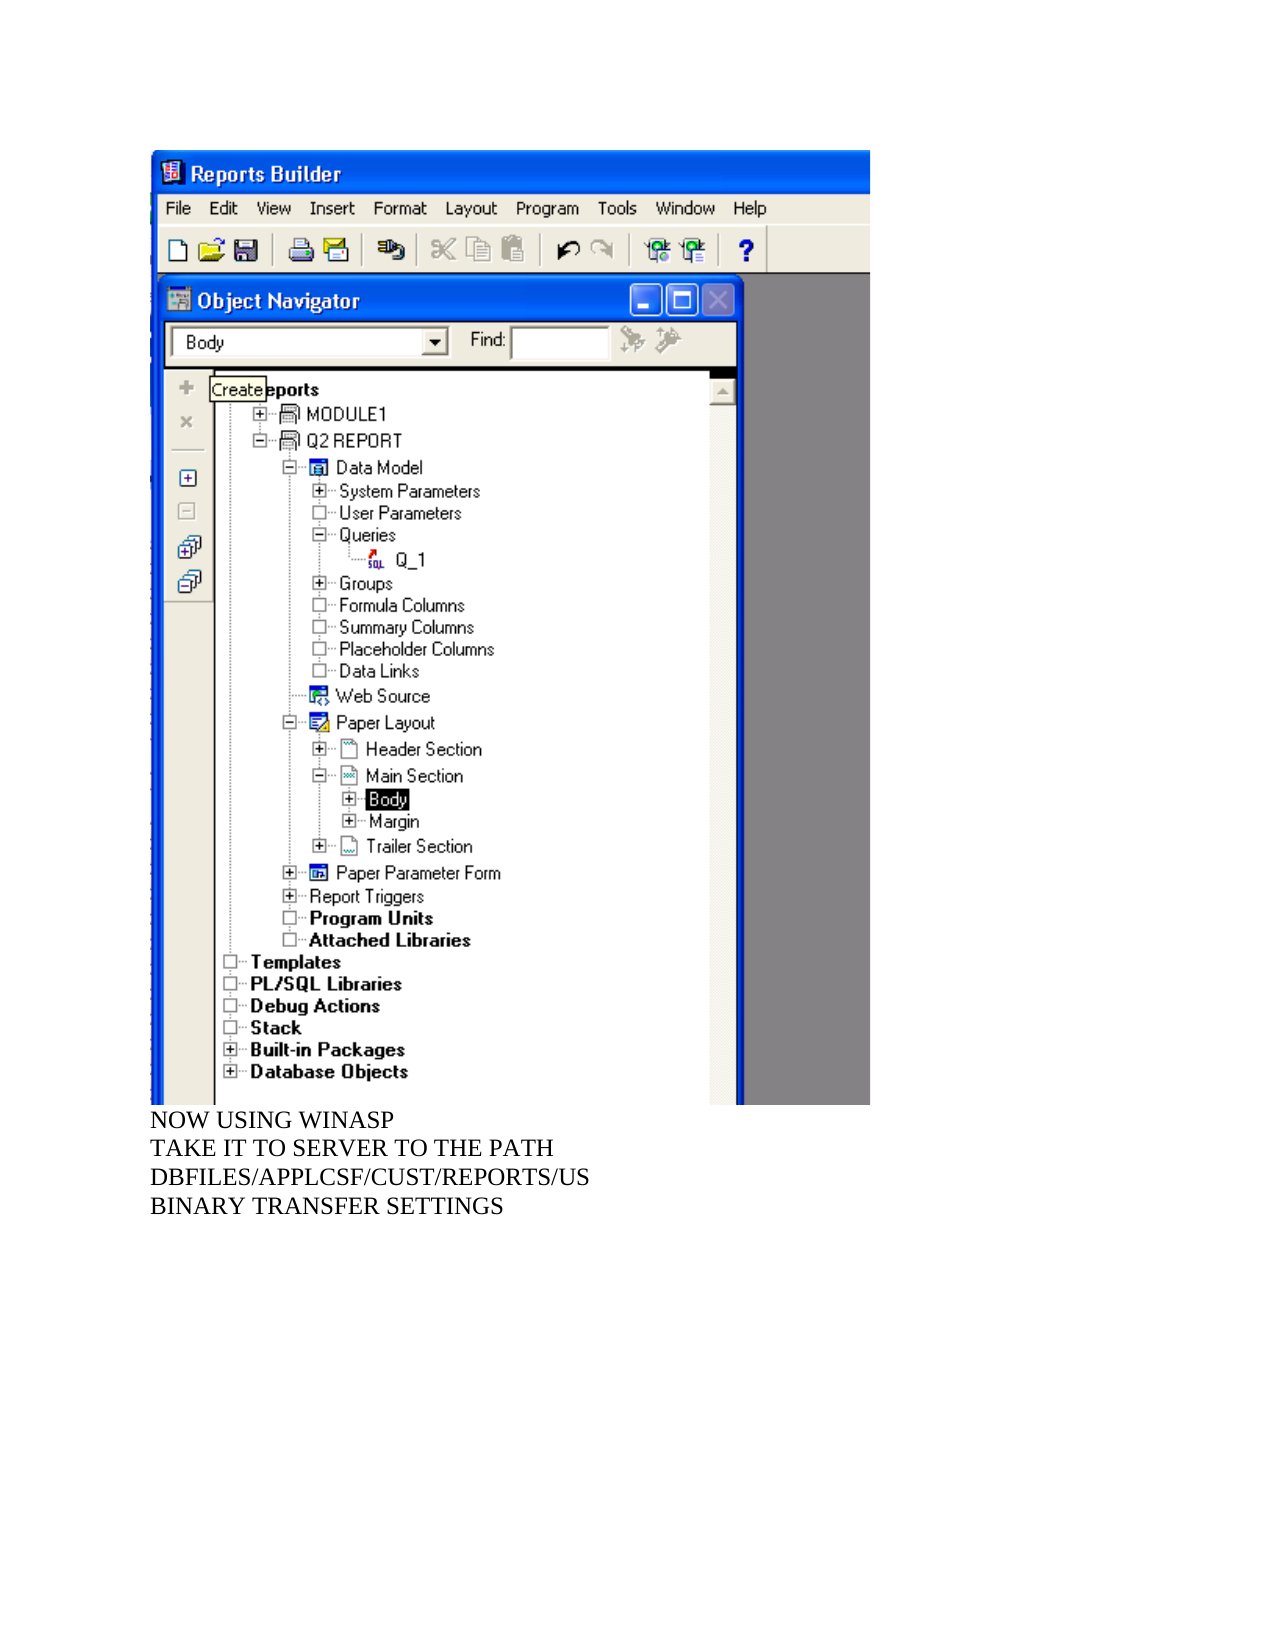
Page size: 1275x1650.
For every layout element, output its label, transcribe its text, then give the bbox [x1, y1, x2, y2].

text BINARY TRANSFER SETTINGS [150, 1191, 1125, 1220]
picture [150, 150, 871, 1105]
text TAKE IT TO SERVER TO THE PATH [150, 1133, 1125, 1162]
text DBFILES/APPLCSF/CUST/REPORTS/US [150, 1162, 1125, 1191]
text NOW USING WINASP [150, 1105, 1125, 1133]
